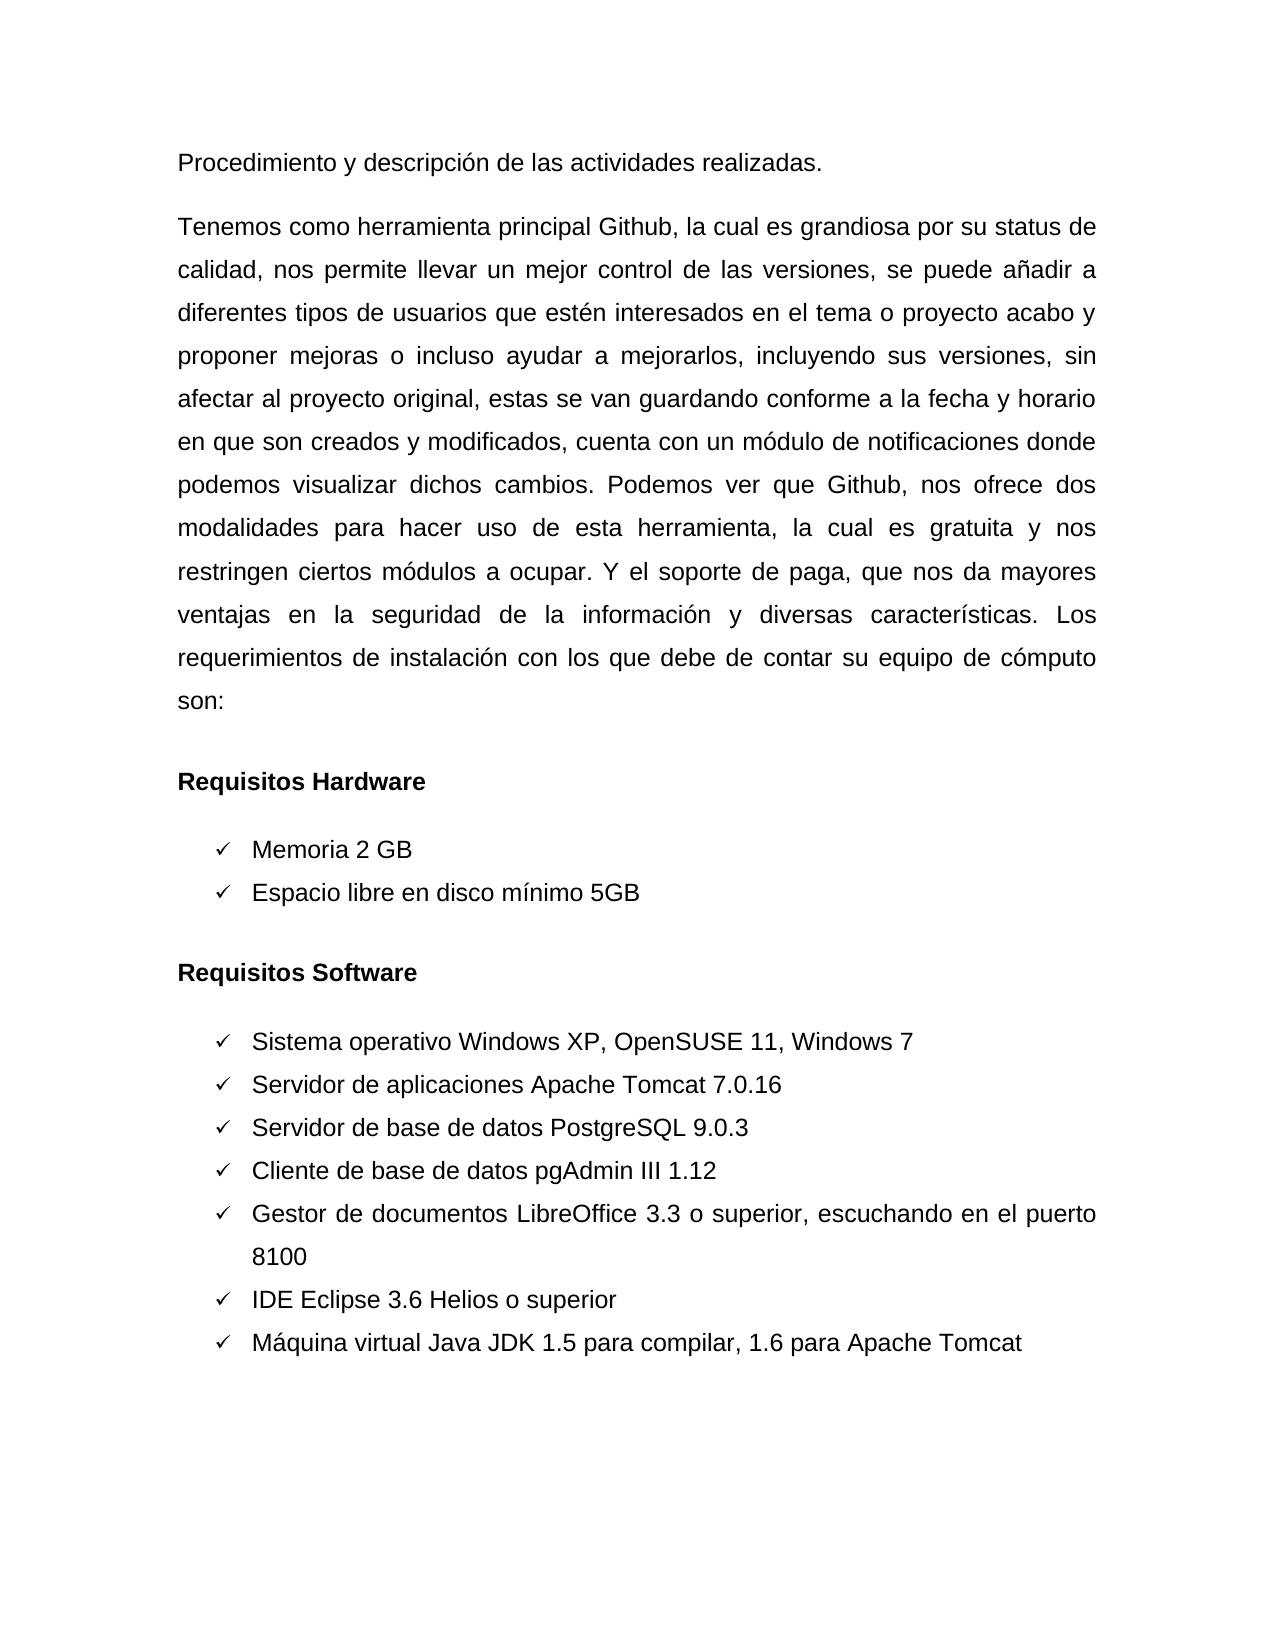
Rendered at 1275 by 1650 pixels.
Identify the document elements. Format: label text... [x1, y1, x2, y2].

list IDE Eclipse 3.6 Helios o superior [214, 1285, 1098, 1314]
list Espacio libre en disco mínimo 5GB [214, 878, 1098, 907]
text Requisitos Software [177, 958, 1098, 987]
list Servidor de aplicaciones Apache Tomcat 7.0.16 [214, 1070, 1098, 1098]
list Cliente de base de datos pgAdmin III 1.12 [214, 1156, 1098, 1185]
list Servidor de base de datos PostgreSQL 9.0.3 [214, 1113, 1098, 1142]
list Máquina virtual Java JDK 1.5 para compilar, 1.6 para Apache Tomcat [214, 1328, 1098, 1357]
list Gestor de documentos LibreOffice 3.3 o superior, escuchando en el puerto 8100 [214, 1199, 1098, 1271]
list Sistema operativo Windows XP, OpenSUSE 11, Windows 7 [214, 1027, 1098, 1055]
text Tenemos como herramienta principal Github, la cual es grandiosa por su status de calidad, nos permite llevar un mejor control de las versiones, se puede añadir a diferentes tipos de usuarios que estén interesados en el tema o proyecto acabo y proponer mejoras o incluso ayudar a mejorarlos, incluyendo sus versiones, sin afectar al proyecto original, estas se van guardando conforme a la fecha y horario en que son creados y modificados, cuenta con un módulo de notificaciones donde podemos visualizar dichos cambios. Podemos ver que Github, nos ofrece dos modalidades para hacer uso de esta herramienta, la cual es gratuita y nos restringen ciertos módulos a ocupar. Y el soporte de paga, que nos da mayores ventajas en la seguridad de la información y diversas características. Los requerimientos de instalación con los que debe de contar su equipo de cómputo son: [177, 212, 1098, 715]
list Memoria 2 GB [214, 835, 1098, 863]
text Requisitos Hardware [177, 767, 1098, 795]
text Procedimiento y descripción de las actividades realizadas. [177, 148, 1098, 176]
